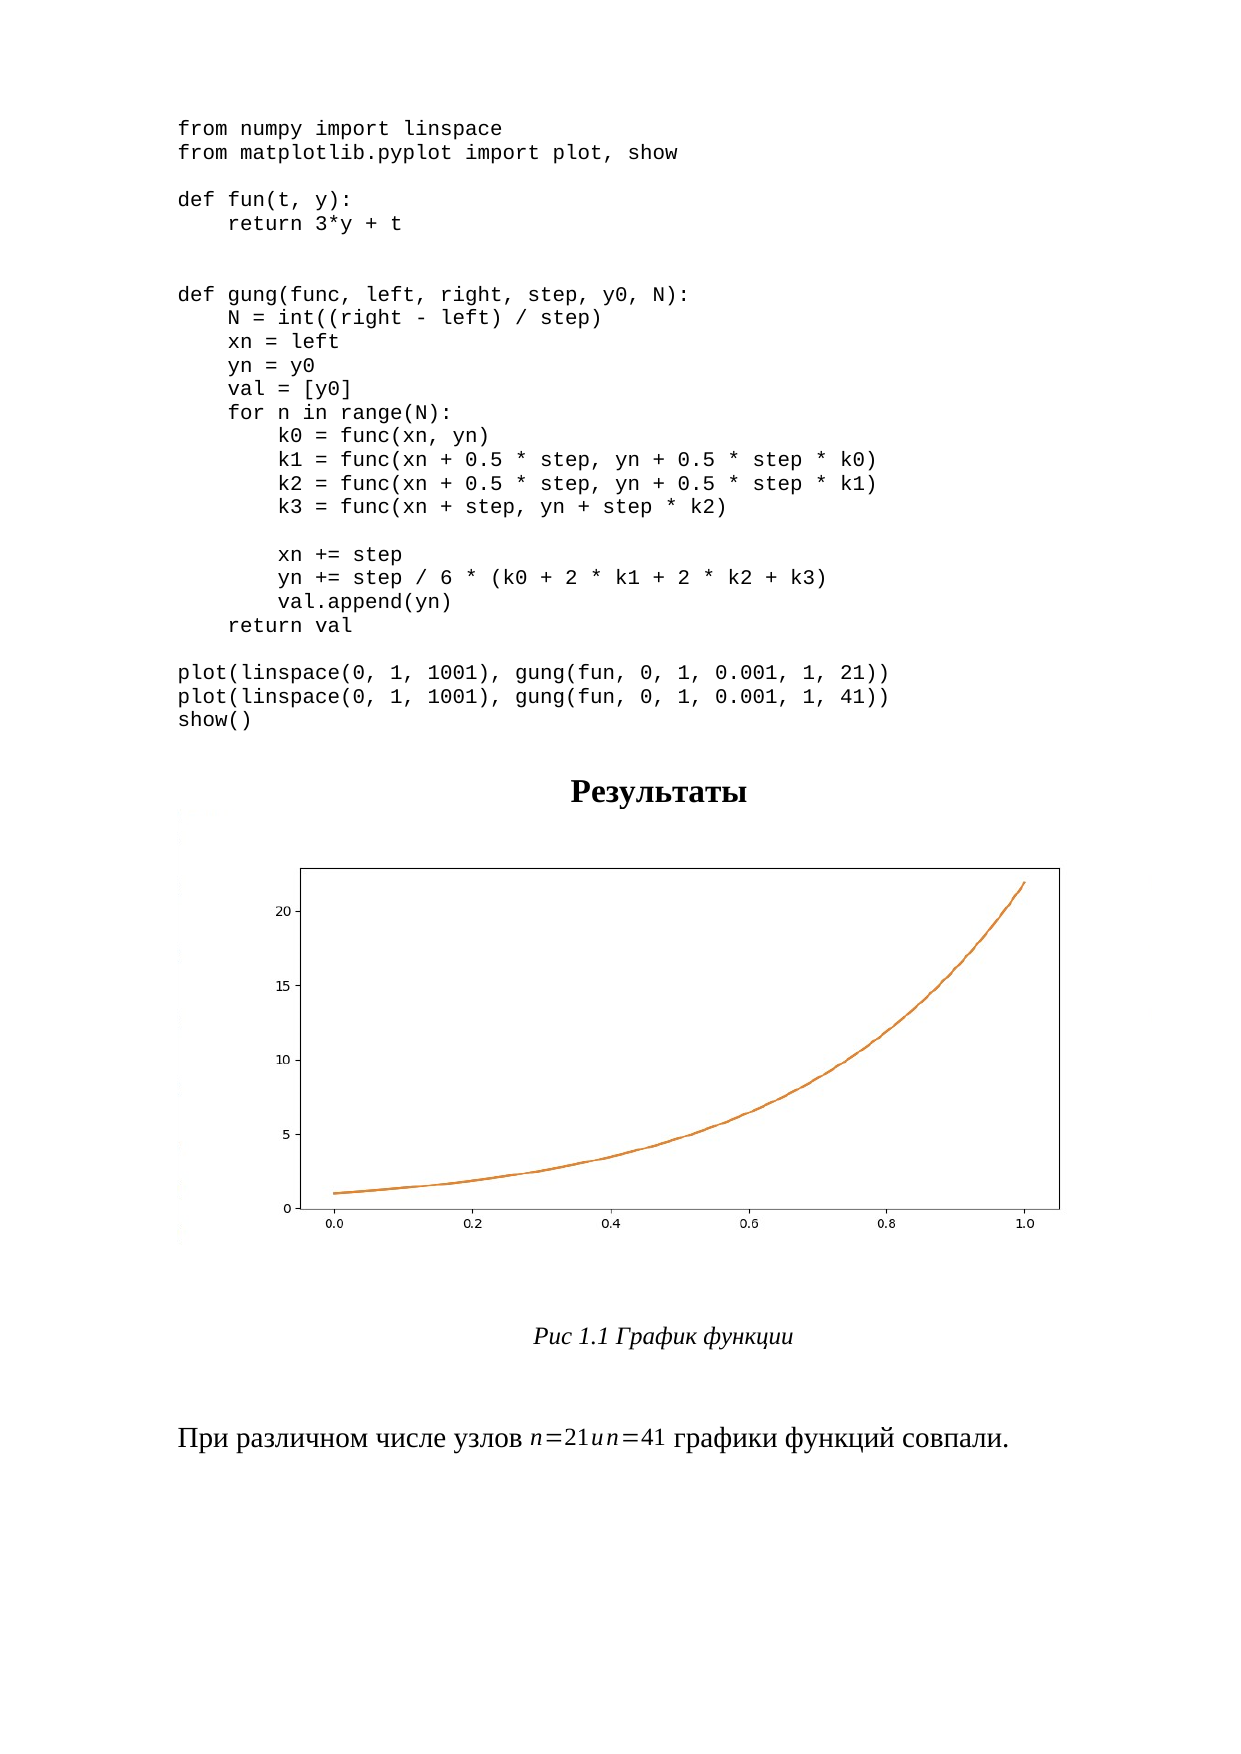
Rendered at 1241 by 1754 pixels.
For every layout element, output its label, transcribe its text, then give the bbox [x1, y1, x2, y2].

text Рис 1.1 График функции [177, 1321, 1152, 1350]
picture [177, 809, 1152, 1246]
text from numpy import linspace from matplotlib.pyplot import plot, show def fun(t, y): return 3*y + t def gung(func, left, right, step, y0, N): N = int((right - left) / step) xn = left yn = y0 val = [y0] for n in range(N): k0 = func(xn, yn) k1 = func(xn + 0.5 * step, yn + 0.5 * step * k0) k2 = func(xn + 0.5 * step, yn + 0.5 * step * k1) k3 = func(xn + step, yn + step * k2) xn += step yn += step / 6 * (k0 + 2 * k1 + 2 * k2 + k3) val.append(yn) return val plot(linspace(0, 1, 1001), gung(fun, 0, 1, 0.001, 1, 21)) plot(linspace(0, 1, 1001), gung(fun, 0, 1, 0.001, 1, 41)) show() [177, 118, 1152, 733]
text При различном числе узлов графики функций совпали. [177, 1420, 1152, 1454]
text Результаты [177, 771, 1141, 809]
